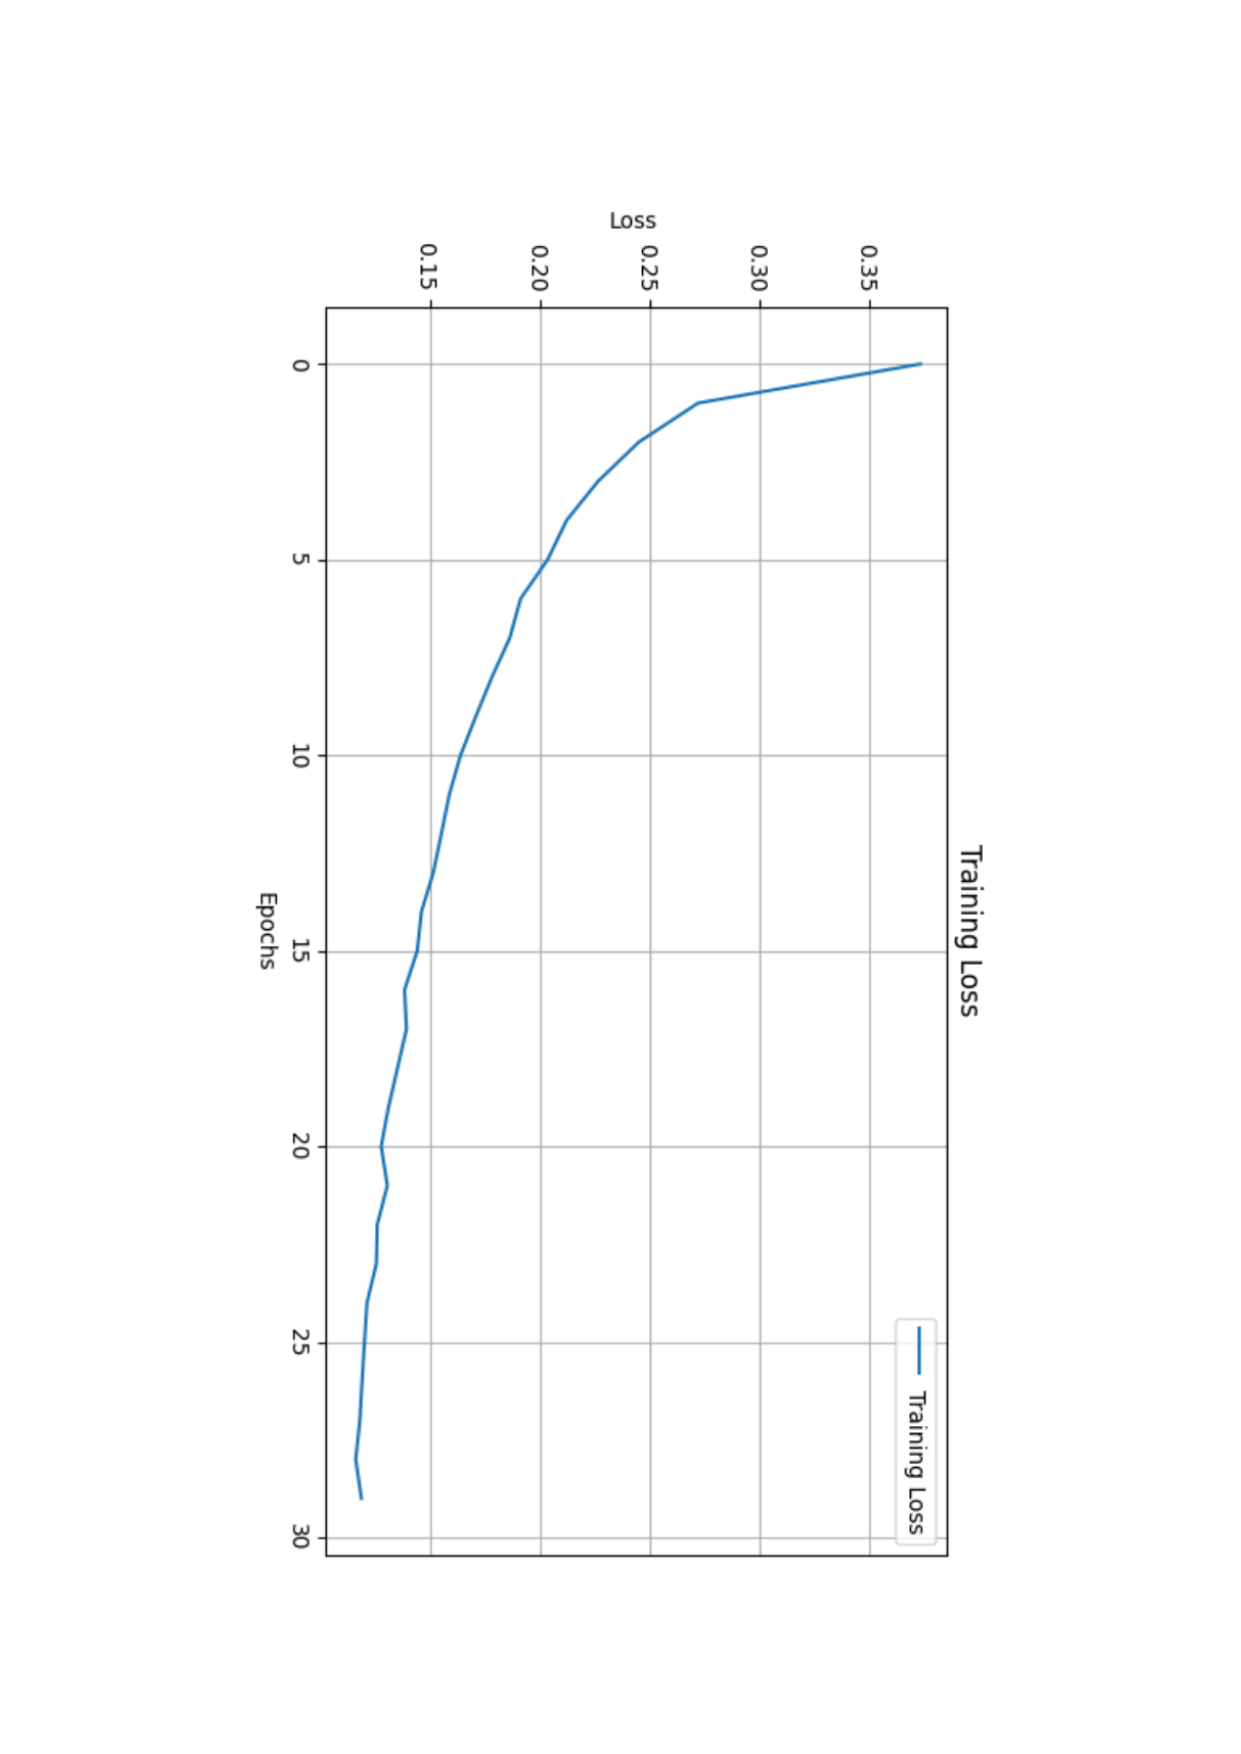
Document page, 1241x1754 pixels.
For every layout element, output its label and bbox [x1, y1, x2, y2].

picture [242, 196, 999, 1570]
